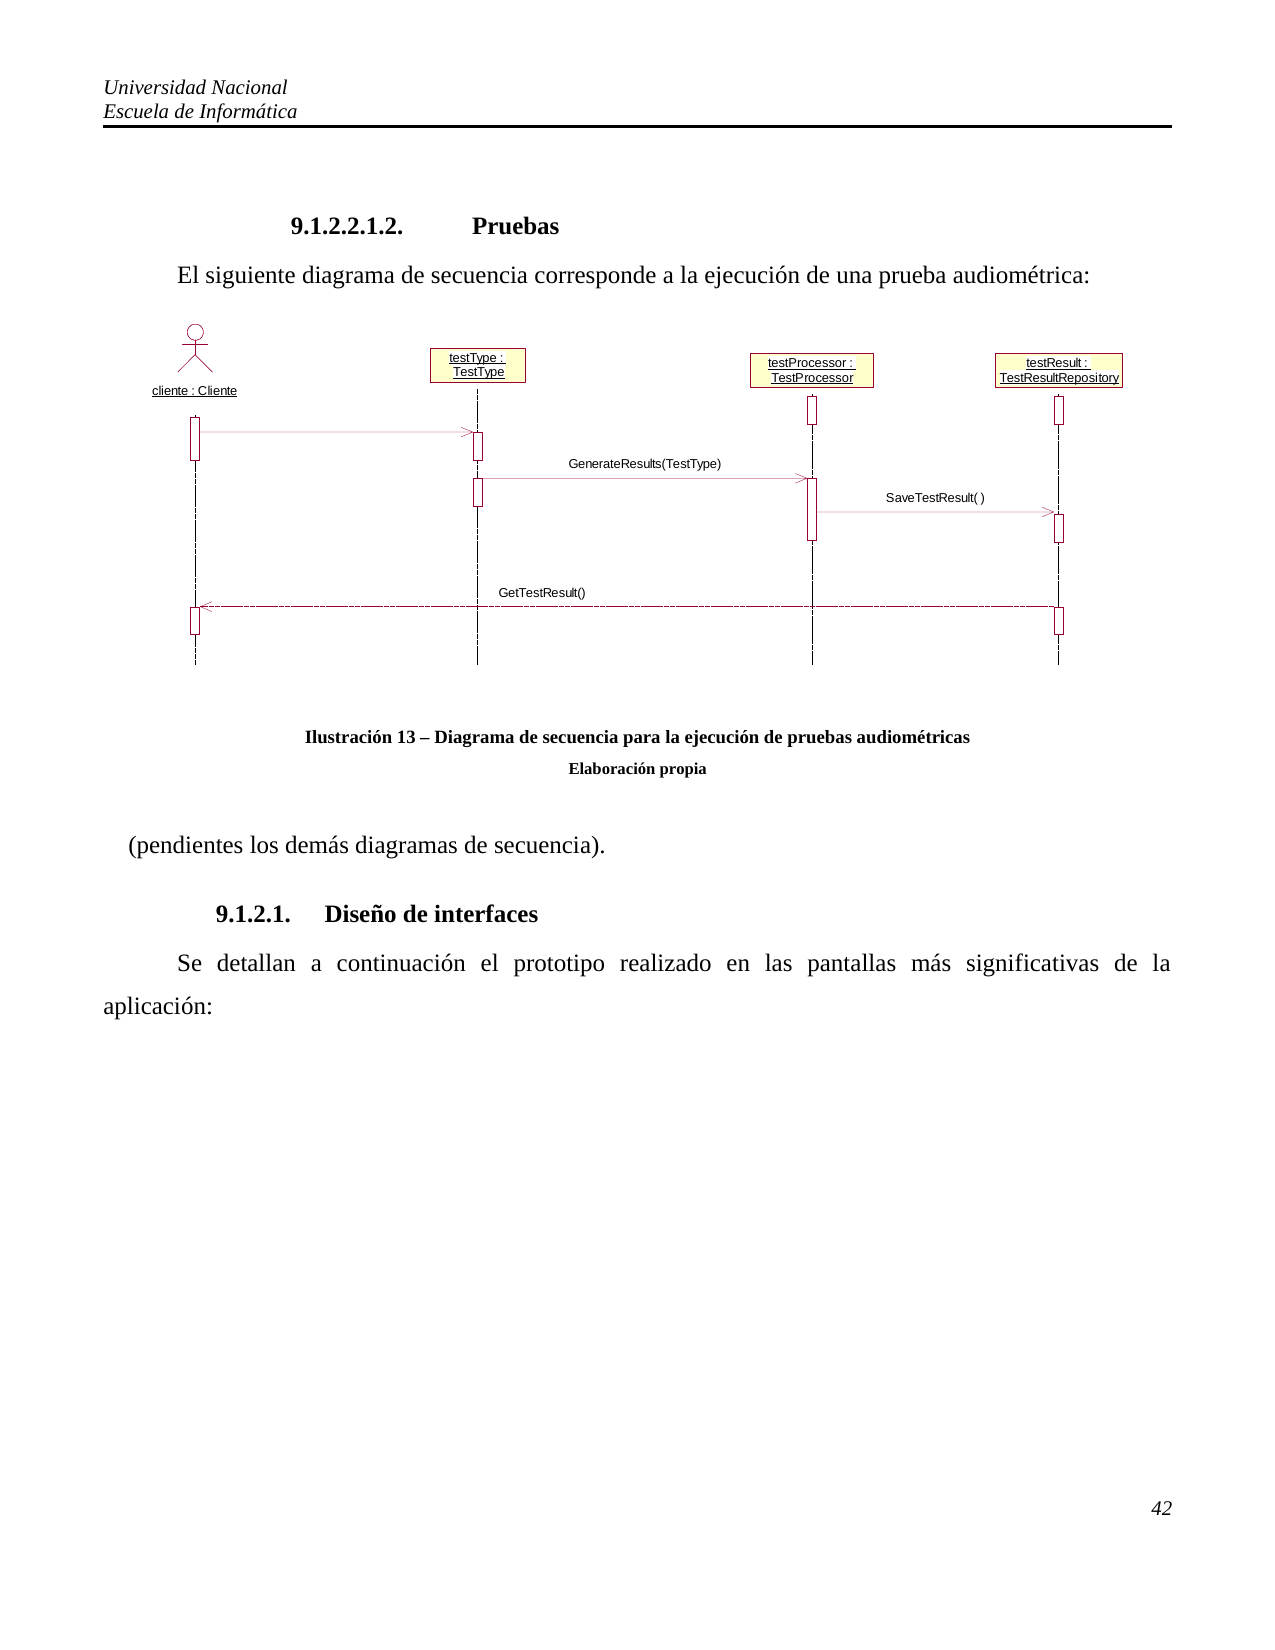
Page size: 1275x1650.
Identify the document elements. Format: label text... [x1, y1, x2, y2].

text (pendientes los demás diagramas de secuencia). [103, 831, 1172, 859]
text Ilustración 13 – Diagrama de secuencia para la ejecución de pruebas audiométricas [103, 726, 1172, 748]
text El siguiente diagrama de secuencia corresponde a la ejecución de una prueba audiométrica: [103, 261, 1172, 289]
text Se detallan a continuación el prototipo realizado en las pantallas más significativas de la aplicación: [103, 948, 1172, 1020]
list Pruebas [291, 211, 1172, 240]
text Elaboración propia [103, 759, 1172, 778]
list Diseño de interfaces [216, 899, 1172, 927]
